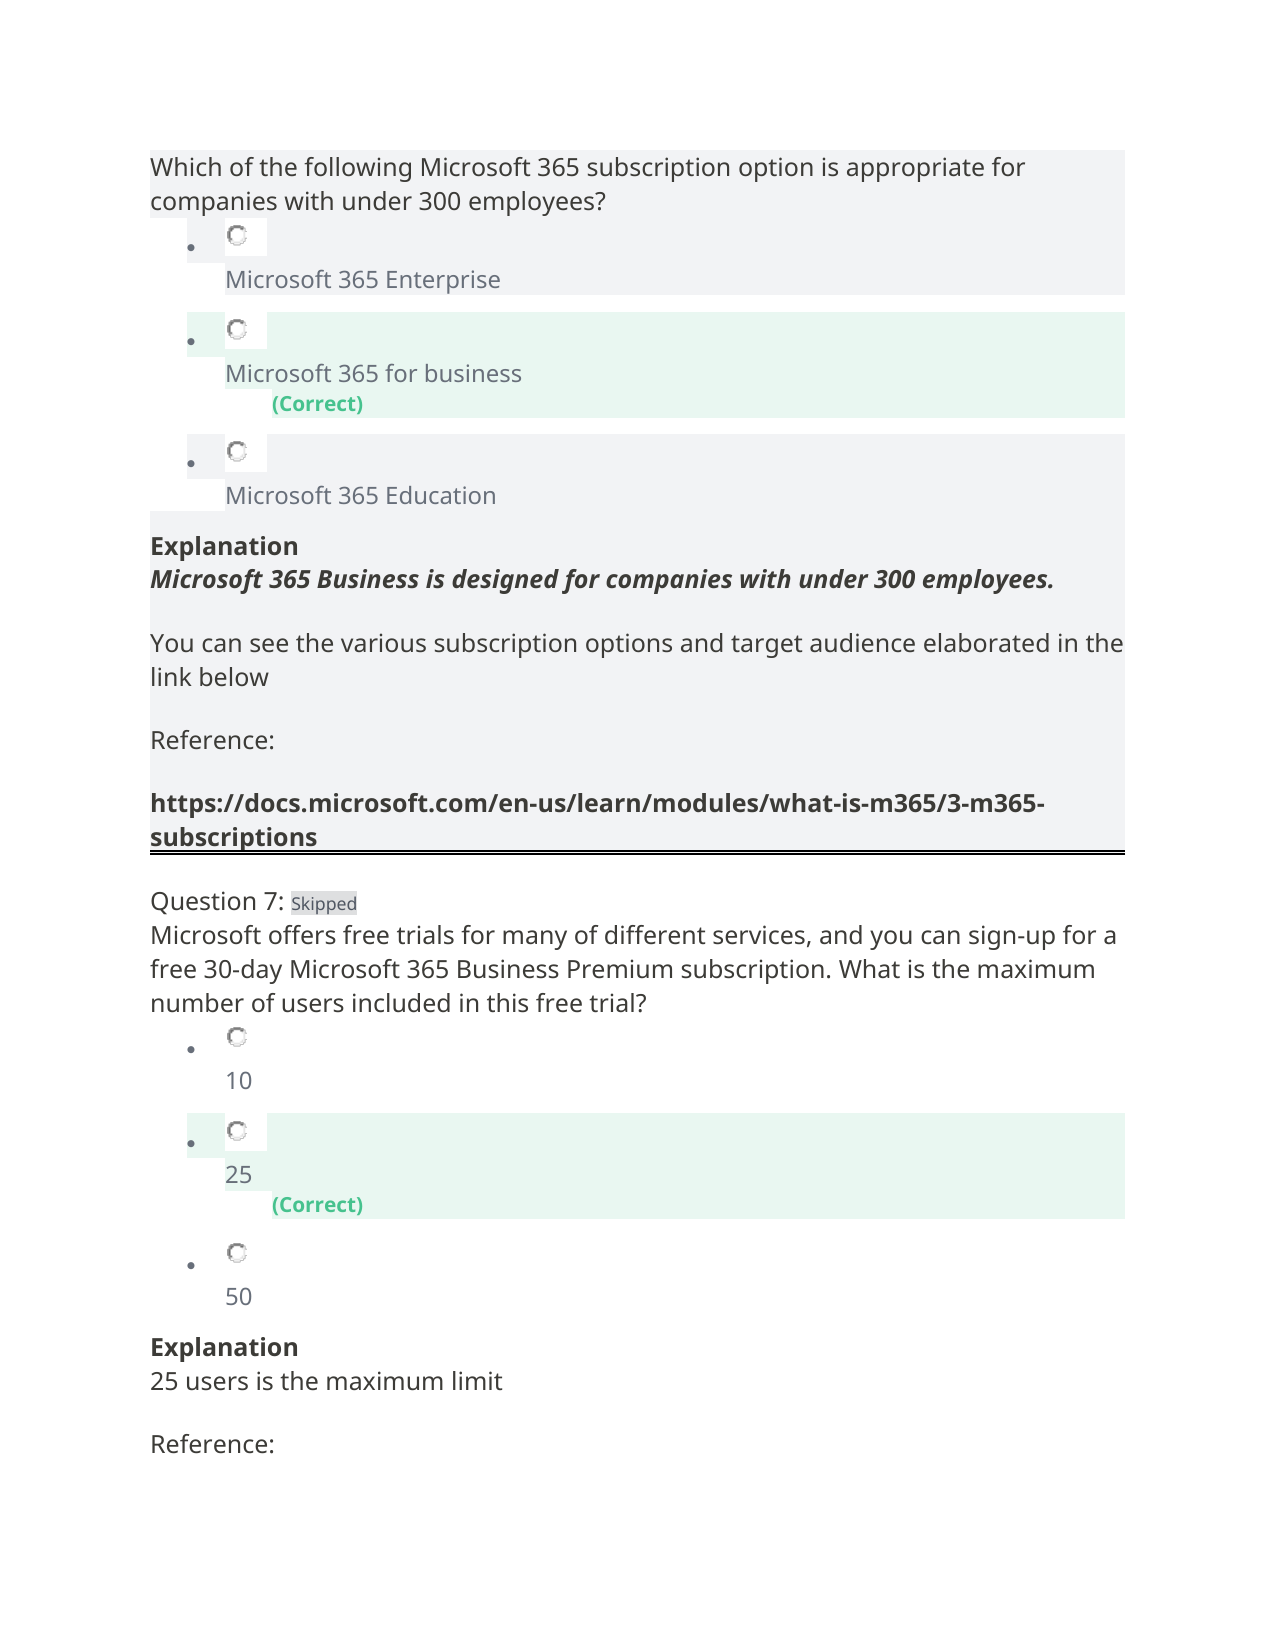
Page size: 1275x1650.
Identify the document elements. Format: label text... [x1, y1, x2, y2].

text 25 [225, 1158, 1125, 1191]
text Microsoft 365 Education [225, 479, 1125, 511]
text Microsoft offers free trials for many of different services, and you can sign-up for a free 30-day Microsoft 365 Business Premium subscription. What is the maximum number of users included in this free trial? [150, 917, 1125, 1019]
text Microsoft 365 for business [225, 357, 1125, 389]
text Which of the following Microsoft 365 subscription option is appropriate for companies with under 300 employees? [150, 150, 1125, 218]
text Question 7: Skipped [150, 883, 1125, 917]
text (Correct) [272, 1191, 1125, 1219]
list ​ [187, 434, 1125, 479]
list ​ [187, 218, 1125, 263]
text 25 users is the maximum limit [150, 1363, 1125, 1398]
list ​ [187, 1113, 1125, 1158]
list ​ [187, 1236, 1125, 1280]
list ​ [187, 1019, 1125, 1064]
text 50 [225, 1280, 1125, 1313]
text Explanation [150, 528, 1125, 562]
text (Correct) [272, 389, 1125, 418]
text https://docs.microsoft.com/en-us/learn/modules/what-is-m365/3-m365-subscriptions [150, 786, 1125, 850]
text Reference: [150, 723, 1125, 757]
text 10 [225, 1064, 1125, 1097]
list ​ [187, 312, 1125, 357]
text You can see the various subscription options and target audience elaborated in the link below [150, 625, 1125, 693]
text Reference: [150, 1427, 1125, 1461]
text Microsoft 365 Business is designed for companies with under 300 employees. [150, 562, 1125, 596]
text Explanation [150, 1329, 1125, 1363]
text Microsoft 365 Enterprise [225, 263, 1125, 295]
